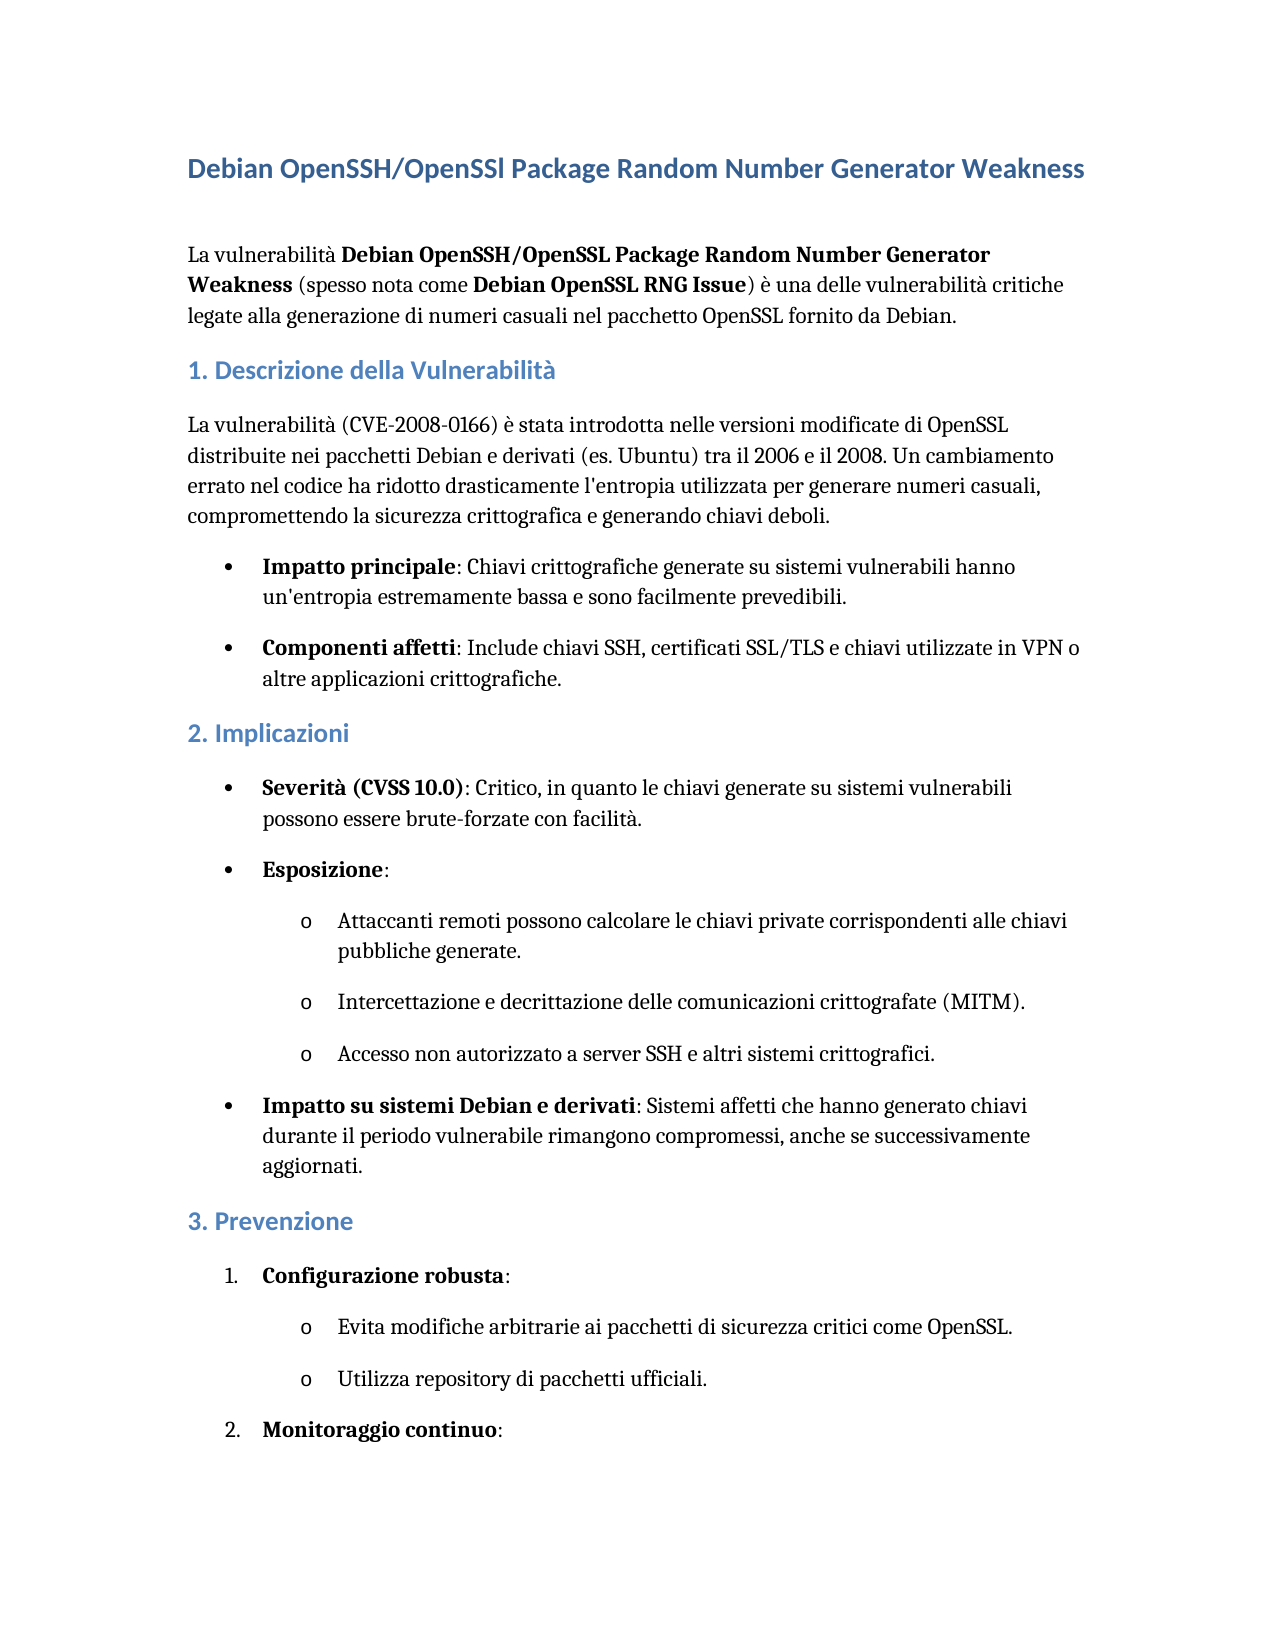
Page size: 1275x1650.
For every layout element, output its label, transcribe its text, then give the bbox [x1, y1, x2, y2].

list Impatto principale: Chiavi crittografiche generate su sistemi vulnerabili hanno un'entropia estremamente bassa e sono facilmente prevedibili. [225, 554, 1087, 610]
text La vulnerabilità (CVE-2008-0166) è stata introdotta nelle versioni modificate di OpenSSL distribuite nei pacchetti Debian e derivati (es. Ubuntu) tra il 2006 e il 2008. Un cambiamento errato nel codice ha ridotto drasticamente l'entropia utilizzata per generare numeri casuali, compromettendo la sicurezza crittografica e generando chiavi deboli. [187, 412, 1087, 529]
text 1. Descrizione della Vulnerabilità [187, 353, 1087, 386]
list Componenti affetti: Include chiavi SSH, certificati SSL/TLS e chiavi utilizzate in VPN o altre applicazioni crittografiche. [225, 635, 1087, 692]
list Accesso non autorizzato a server SSH e altri sistemi crittografici. [300, 1041, 1087, 1068]
list Evita modifiche arbitrarie ai pacchetti di sicurezza critici come OpenSSL. [300, 1314, 1087, 1341]
list Utilizza repository di pacchetti ufficiali. [300, 1365, 1087, 1392]
list Severità (CVSS 10.0): Critico, in quanto le chiavi generate su sistemi vulnerabili possono essere brute-forzate con facilità. [225, 775, 1087, 832]
text La vulnerabilità Debian OpenSSH/OpenSSL Package Random Number Generator Weakness (spesso nota come Debian OpenSSL RNG Issue) è una delle vulnerabilità critiche legate alla generazione di numeri casuali nel pacchetto OpenSSL fornito da Debian. [187, 242, 1087, 329]
text 2. Implicazioni [187, 716, 1087, 749]
list Monitoraggio continuo: [225, 1417, 1087, 1443]
list Esposizione: [225, 856, 1087, 883]
list Intercettazione e decrittazione delle comunicazioni crittografate (MITM). [300, 989, 1087, 1016]
list Impatto su sistemi Debian e derivati: Sistemi affetti che hanno generato chiavi durante il periodo vulnerabile rimangono compromessi, anche se successivamente aggiornati. [225, 1092, 1087, 1179]
text 3. Prevenzione [187, 1204, 1087, 1237]
list Attaccanti remoti possono calcolare le chiavi private corrispondenti alle chiavi pubbliche generate. [300, 907, 1087, 964]
list Configurazione robusta: [225, 1263, 1087, 1289]
subtitle Debian OpenSSH/OpenSSl Package Random Number Generator Weakness [187, 150, 1087, 186]
